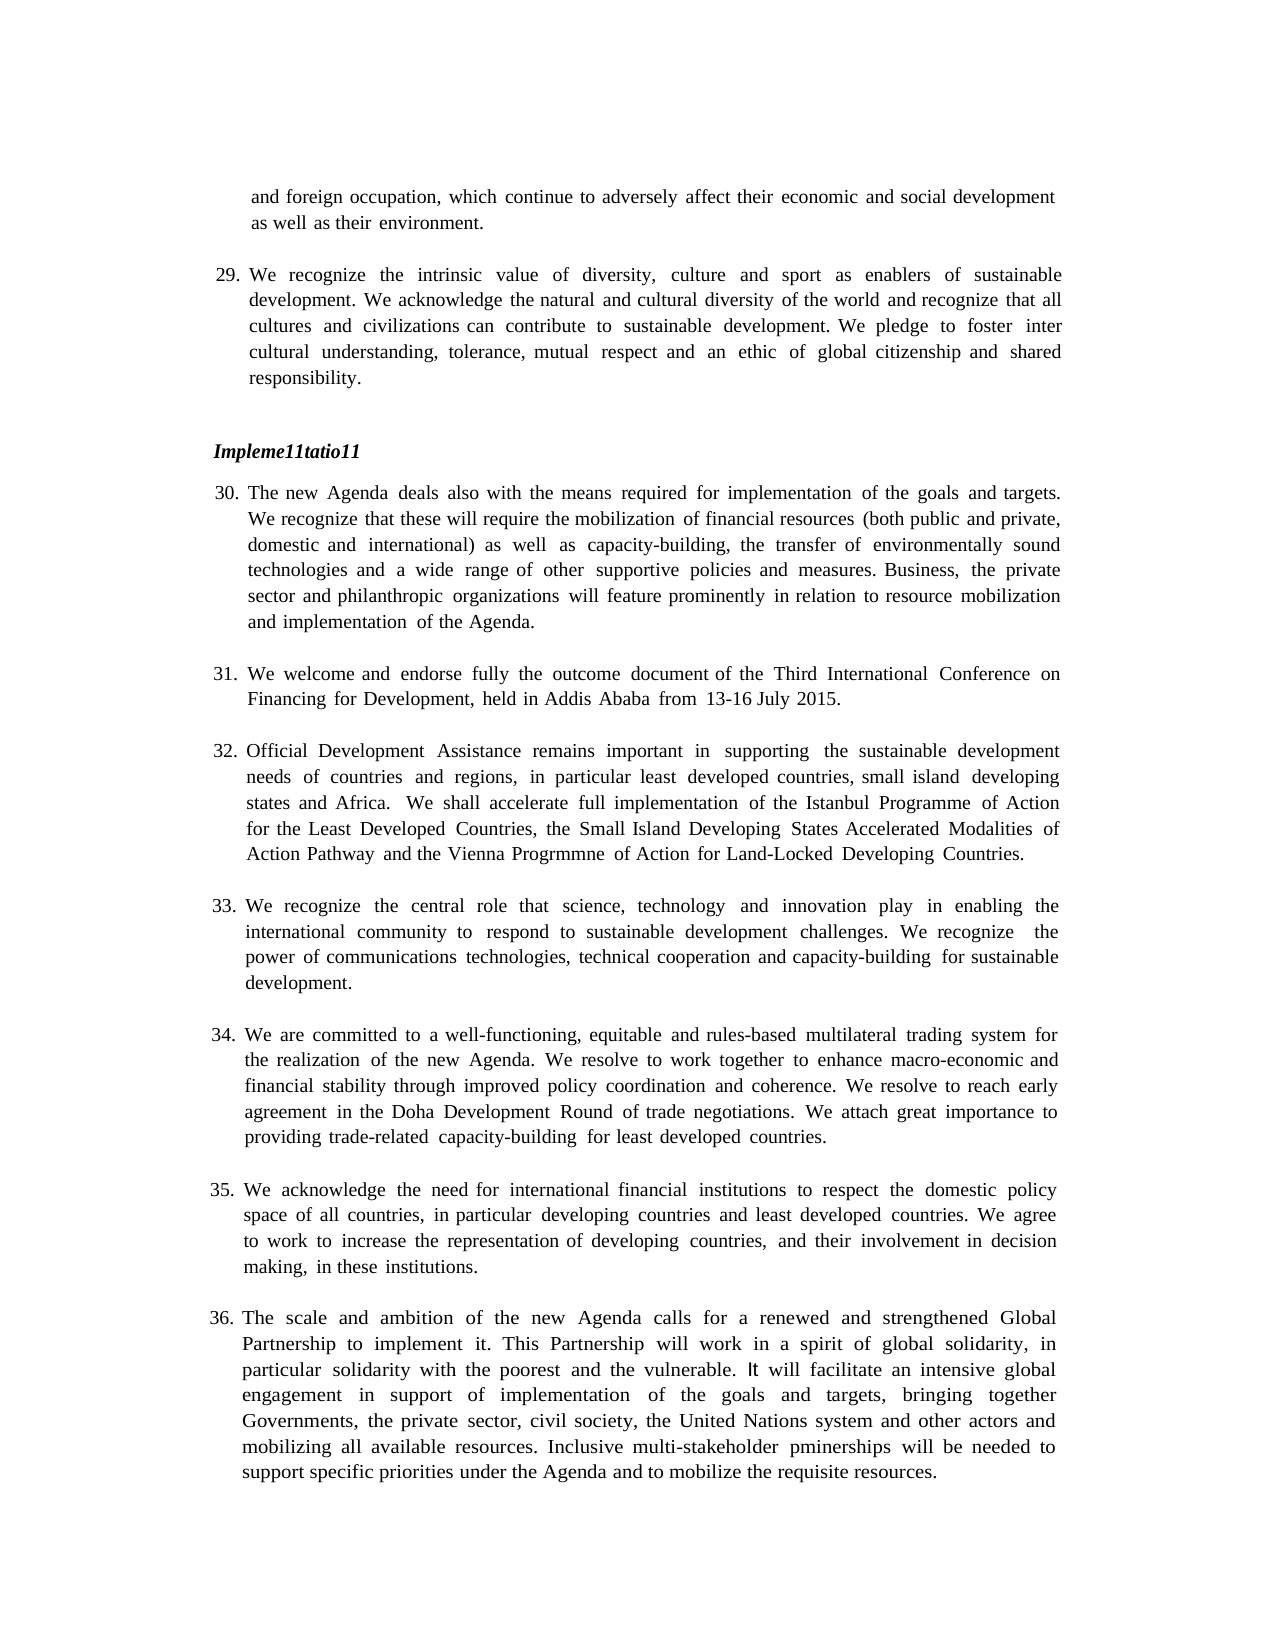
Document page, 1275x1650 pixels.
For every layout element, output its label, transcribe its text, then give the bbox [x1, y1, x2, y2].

list The scale and ambition of the new Agenda calls for a renewed and strengthened Global Partnership to implement it. This Partnership will work in a spirit of global solidarity, in particular solidarity with the poorest and the vulnerable. It will facilitate an intensive global engagement in support of implementation of the goals and targets, bringing together Governments, the private sector, civil society, the United Nations system and other actors and mobilizing all available resources. Inclusive multi-stakeholder pminerships will be needed to support specific priorities under the Agenda and to mobilize the requisite resources. [209, 1306, 1056, 1483]
list We welcome and endorse fully the outcome document of the Third International Conference on Financing for Development, held in Addis Ababa from 13-16 July 2015. [213, 662, 1061, 710]
list We acknowledge the need for international financial institutions to respect the domestic policy space of all countries, in particular developing countries and least developed countries. We agree to work to increase the representation of developing countries, and their involvement in decision­ making, in these institutions. [210, 1177, 1057, 1277]
list We recognize the central role that science, technology and innovation play in enabling the international community to respond to sustainable development challenges. We recognize the power of communications technologies, technical cooperation and capacity-building for sustainable development. [212, 894, 1059, 994]
text Impleme11tatio11 [213, 439, 1096, 463]
list Official Development Assistance remains important in supporting the sustainable development needs of countries and regions, in particular least developed countries, small island developing states and Africa. We shall accelerate full implementation of the Istanbul Programme of Action for the Least Developed Countries, the Small Island Developing States Accelerated Modalities of Action Pathway and the Vienna Progrmmne of Action for Land-Locked Developing Countries. [213, 739, 1060, 865]
list We recognize the intrinsic value of diversity, culture and sport as enablers of sustainable development. We acknowledge the natural and cultural diversity of the world and recognize that all cultures and civilizations can contribute to sustainable development. We pledge to foster inter­ cultural understanding, tolerance, mutual respect and an ethic of global citizenship and shared responsibility. [216, 263, 1062, 388]
list The new Agenda deals also with the means required for implementation of the goals and targets. We recognize that these will require the mobilization of financial resources (both public and private, domestic and international) as well as capacity-building, the transfer of environmentally sound technologies and a wide range of other supportive policies and measures. Business, the private sector and philanthropic organizations will feature prominently in relation to resource mobilization and implementation of the Agenda. [214, 481, 1061, 633]
text and foreign occupation, which continue to adversely affect their economic and social development as well as their environment. [251, 185, 1060, 234]
list We are committed to a well-functioning, equitable and rules-based multilateral trading system for the realization of the new Agenda. We resolve to work together to enhance macro-economic and financial stability through improved policy coordination and coherence. We resolve to reach early agreement in the Doha Development Round of trade negotiations. We attach great importance to providing trade-related capacity-building for least developed countries. [211, 1023, 1059, 1148]
